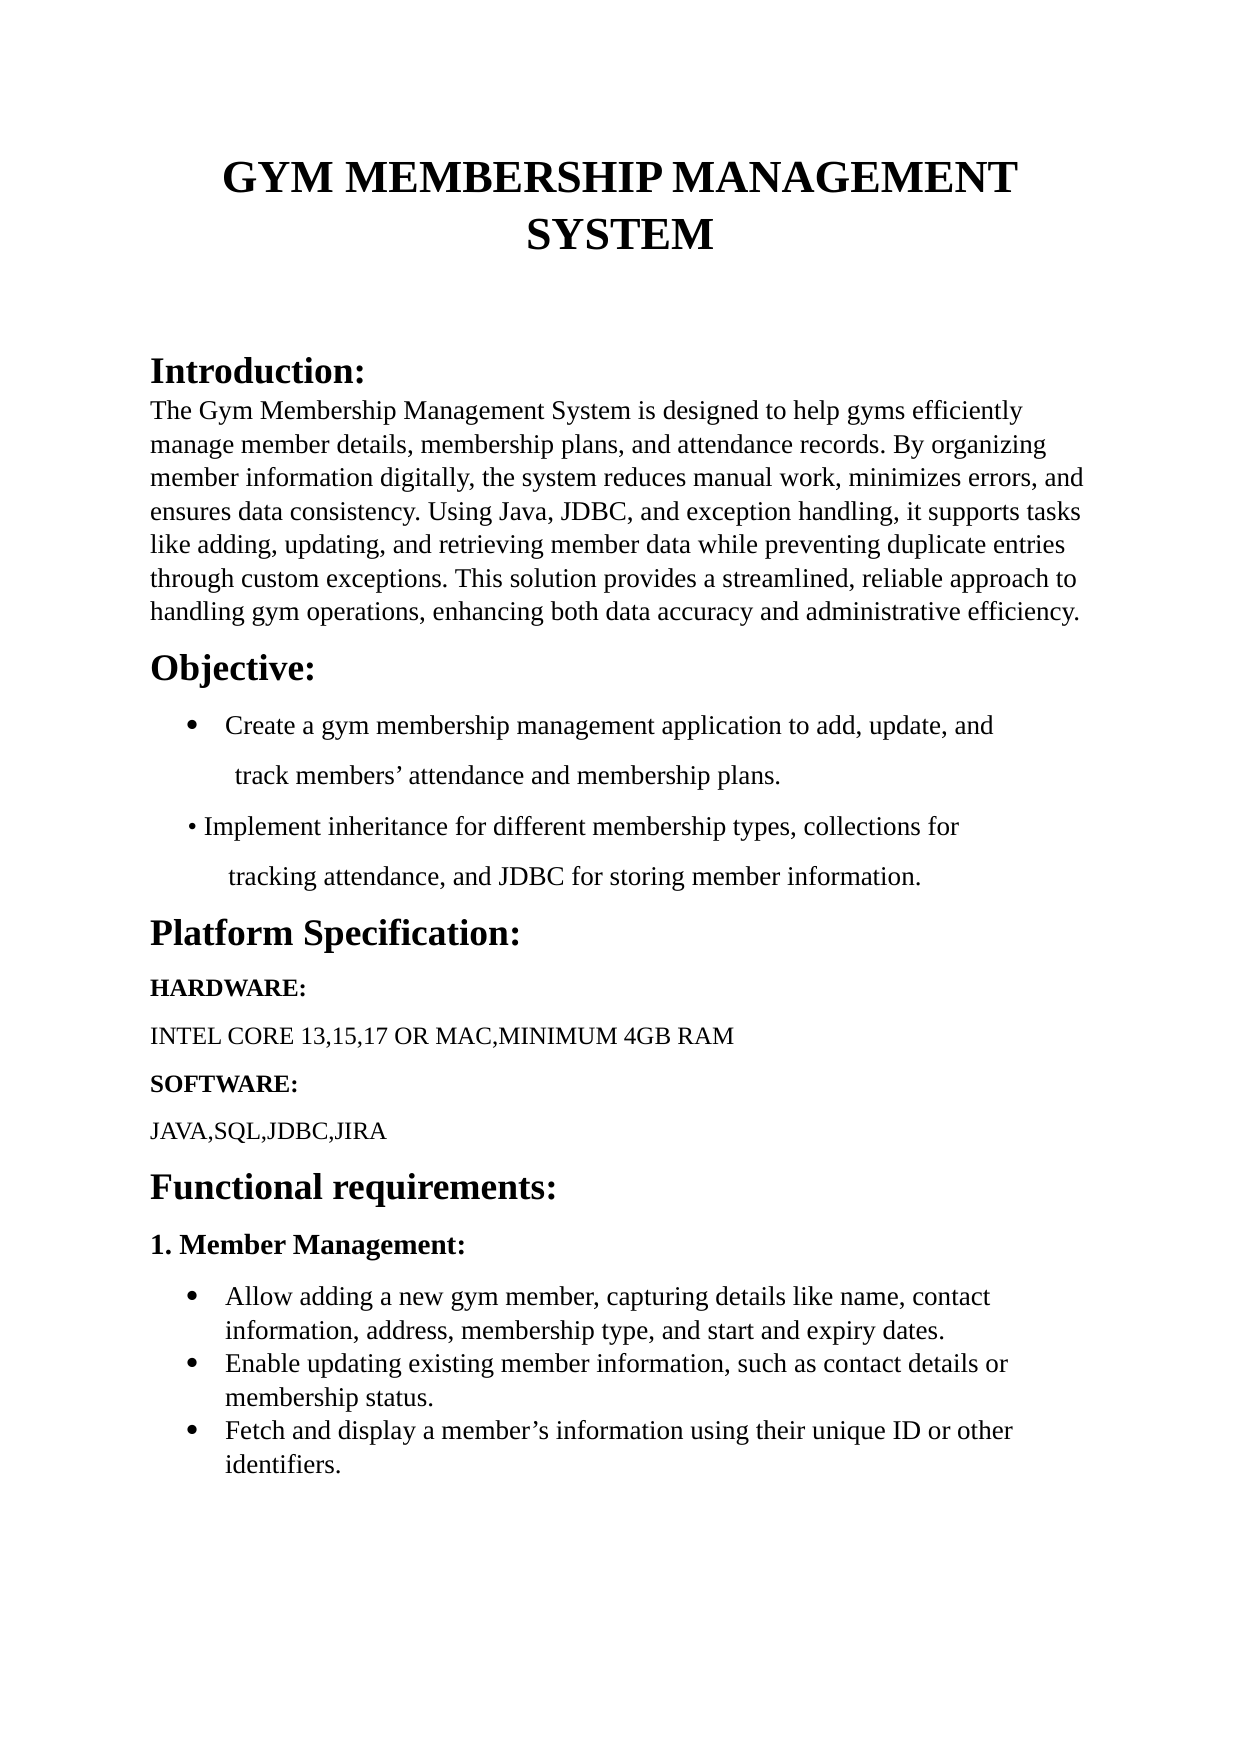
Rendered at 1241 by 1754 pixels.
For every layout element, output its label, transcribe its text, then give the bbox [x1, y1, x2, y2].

list Fetch and display a member’s information using their unique ID or other identifiers. [187, 1414, 1090, 1479]
list Create a gym membership management application to add, update, and [187, 709, 1090, 740]
text INTEL CORE 13,15,17 OR MAC,MINIMUM 4GB RAM [150, 1021, 1090, 1050]
text Platform Specification: [150, 910, 1090, 953]
text 1. Member Management: [150, 1227, 1090, 1261]
list Allow adding a new gym member, capturing details like name, contact information, address, membership type, and start and expiry dates. [187, 1280, 1090, 1345]
text GYM MEMBERSHIP MANAGEMENT SYSTEM [150, 150, 1090, 259]
text Objective: [150, 646, 1090, 689]
text JAVA,SQL,JDBC,JIRA [150, 1116, 1090, 1145]
text Introduction: The Gym Membership Management System is designed to help gyms efficiently manage member details, membership plans, and attendance records. By organizing member information digitally, the system reduces manual work, minimizes errors, and ensures data consistency. Using Java, JDBC, and exception handling, it supports tasks like adding, updating, and retrieving member data while preventing duplicate entries through custom exceptions. This solution provides a streamlined, reliable approach to handling gym operations, enhancing both data accuracy and administrative efficiency. [150, 349, 1090, 627]
text • Implement inheritance for different membership types, collections for [150, 809, 1090, 841]
text Functional requirements: [150, 1164, 1090, 1207]
text track members’ attendance and membership plans. [187, 759, 1090, 791]
text HARDWARE: [150, 973, 1090, 1002]
text SOFTWARE: [150, 1069, 1090, 1097]
list Enable updating existing member information, such as contact details or membership status. [187, 1347, 1090, 1412]
text tracking attendance, and JDBC for storing member information. [150, 860, 1090, 891]
